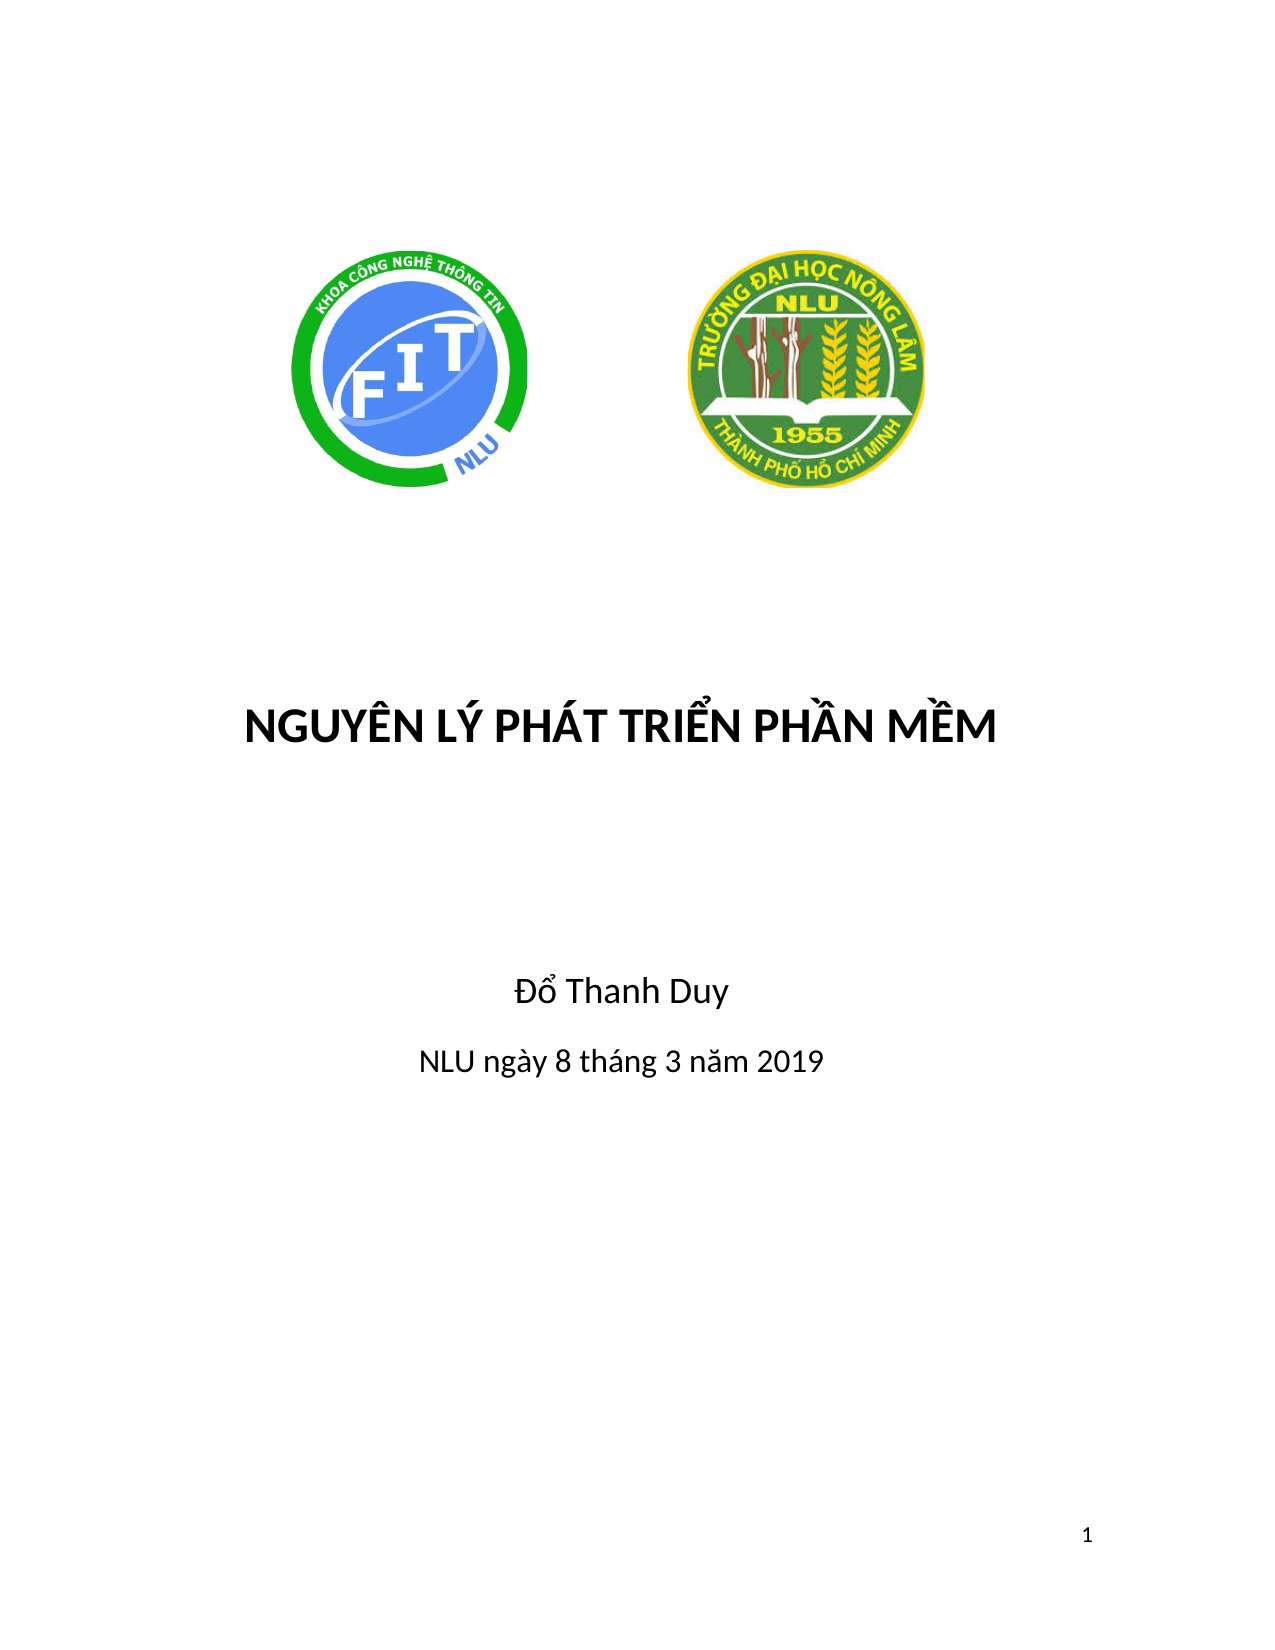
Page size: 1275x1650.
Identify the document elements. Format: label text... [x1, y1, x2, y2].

picture [687, 250, 925, 488]
text Đổ Thanh Duy [150, 967, 1093, 1012]
text NGUYÊN LÝ PHÁT TRIỂN PHẦN MỀM [150, 694, 1093, 755]
text NLU ngày 8 tháng 3 năm 2019 [150, 1040, 1093, 1081]
picture [291, 251, 528, 487]
